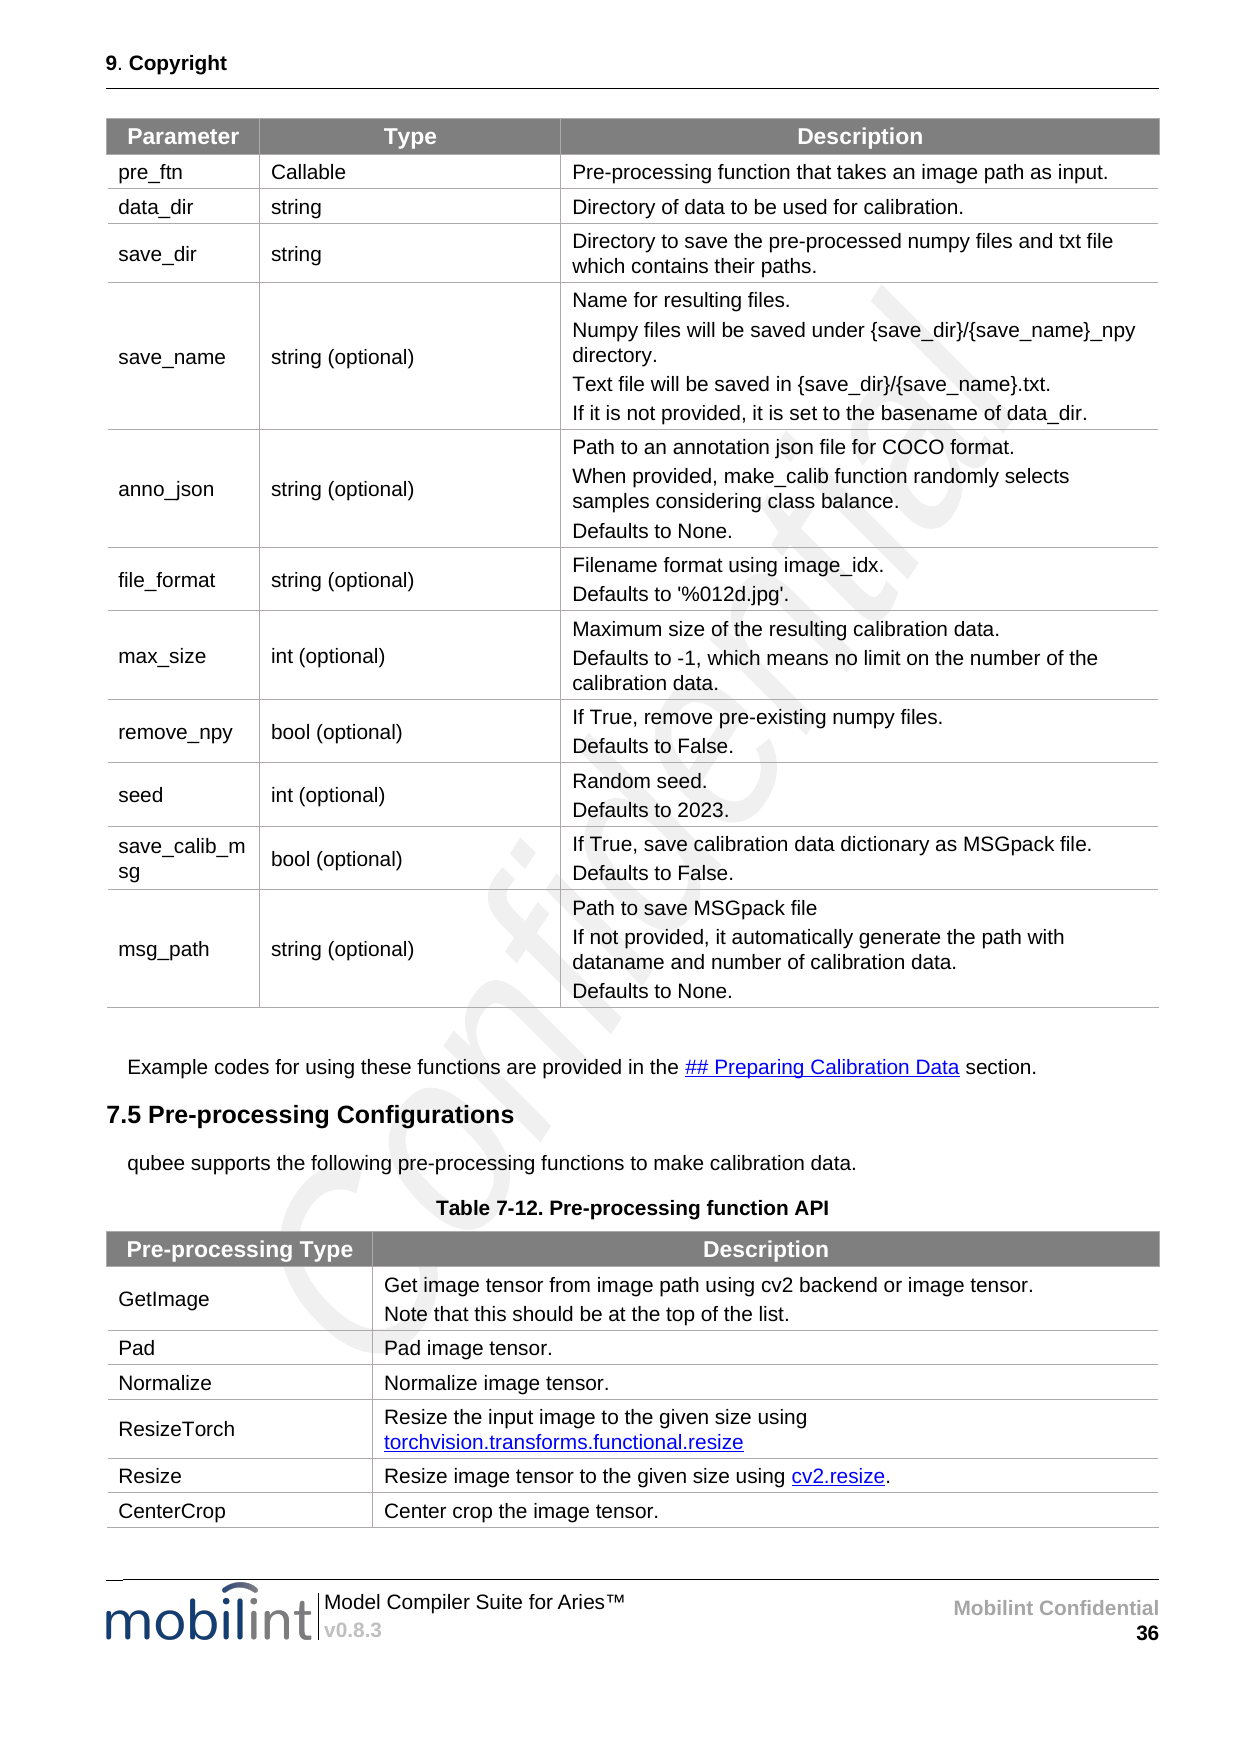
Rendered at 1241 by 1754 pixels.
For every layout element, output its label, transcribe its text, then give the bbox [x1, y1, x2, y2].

table_cell Path to save MSGpack file If not provided, it automatically generate the path with dataname and number of calibration data. Defaults to None. [561, 889, 1159, 1007]
table_cell Resize image tensor to the given size using cv2.resize. [373, 1458, 1159, 1492]
table_cell string [260, 189, 560, 223]
table_cell Resize the input image to the given size using torchvision.transforms.functional.resize [373, 1399, 1159, 1458]
text Example codes for using these functions are provided in the ## Preparing Calibration Data section. [106, 1054, 1159, 1079]
table_cell Path to an annotation json file for COCO format. When provided, make_calib function randomly selects samples considering class balance. Defaults to None. [561, 429, 1159, 547]
table_cell GetImage [107, 1267, 372, 1330]
table_cell Resize [107, 1459, 372, 1492]
text qubee supports the following pre-processing functions to make calibration data. [106, 1149, 1159, 1174]
text Table 7-12. Pre-processing function API [106, 1195, 1159, 1220]
table_cell int (optional) [260, 611, 560, 699]
table_cell Normalize image tensor. [373, 1364, 1159, 1398]
subtitle Pre-processing Configurations [106, 1100, 1159, 1128]
table_cell anno_json [107, 430, 259, 547]
table_cell Pre-processing function that takes an image path as input. [561, 155, 1159, 188]
table_cell data_dir [107, 189, 259, 223]
table_header Description [561, 119, 1159, 154]
table_cell save_name [107, 283, 259, 429]
table_cell save_calib_msg [107, 827, 259, 889]
table_header Pre-processing Type [107, 1232, 372, 1266]
table_cell Maximum size of the resulting calibration data. Defaults to -1, which means no limit on the number of the calibration data. [561, 610, 1159, 699]
table_cell msg_path [107, 890, 259, 1007]
table_cell Get image tensor from image path using cv2 backend or image tensor. Note that this should be at the top of the list. [373, 1267, 1159, 1330]
table_cell If True, save calibration data dictionary as MSGpack file. Defaults to False. [561, 826, 1159, 889]
table_cell Callable [260, 155, 560, 188]
table_header Description [373, 1232, 1159, 1266]
table_cell If True, remove pre-existing numpy files. Defaults to False. [561, 699, 1159, 762]
table_cell Pad image tensor. [373, 1330, 1159, 1364]
table_cell Directory to save the pre-processed numpy files and txt file which contains their paths. [561, 223, 1159, 282]
table_cell Random seed. Defaults to 2023. [561, 762, 1159, 826]
table_cell string (optional) [260, 548, 560, 610]
table_cell save_dir [107, 224, 259, 282]
table_cell bool (optional) [260, 700, 560, 762]
table_cell file_format [107, 548, 259, 610]
table_cell Normalize [107, 1365, 372, 1398]
table_cell Name for resulting files. Numpy files will be saved under {save_dir}/{save_name}_npy directory. Text file will be saved in {save_dir}/{save_name}.txt. If it is not provided, it is set to the basename of data_dir. [561, 282, 1159, 429]
picture [106, 1582, 312, 1640]
table_cell Filename format using image_idx. Defaults to '%012d.jpg'. [561, 547, 1159, 610]
table_cell Center crop the image tensor. [373, 1492, 1159, 1527]
table_cell pre_ftn [107, 155, 259, 188]
table_header Type [260, 119, 560, 154]
table_cell string (optional) [260, 283, 560, 429]
table_cell max_size [107, 611, 259, 699]
table_cell string (optional) [260, 430, 560, 547]
table_cell seed [107, 763, 259, 826]
table_cell Directory of data to be used for calibration. [561, 188, 1159, 223]
table_cell Pad [107, 1331, 372, 1364]
table_cell CenterCrop [107, 1493, 372, 1527]
table_cell string (optional) [260, 890, 560, 1007]
table_cell remove_npy [107, 700, 259, 762]
table_header Parameter [107, 119, 259, 154]
table_cell int (optional) [260, 763, 560, 826]
table_cell string [260, 224, 560, 282]
table_cell ResizeTorch [107, 1400, 372, 1458]
table_cell bool (optional) [260, 827, 560, 889]
